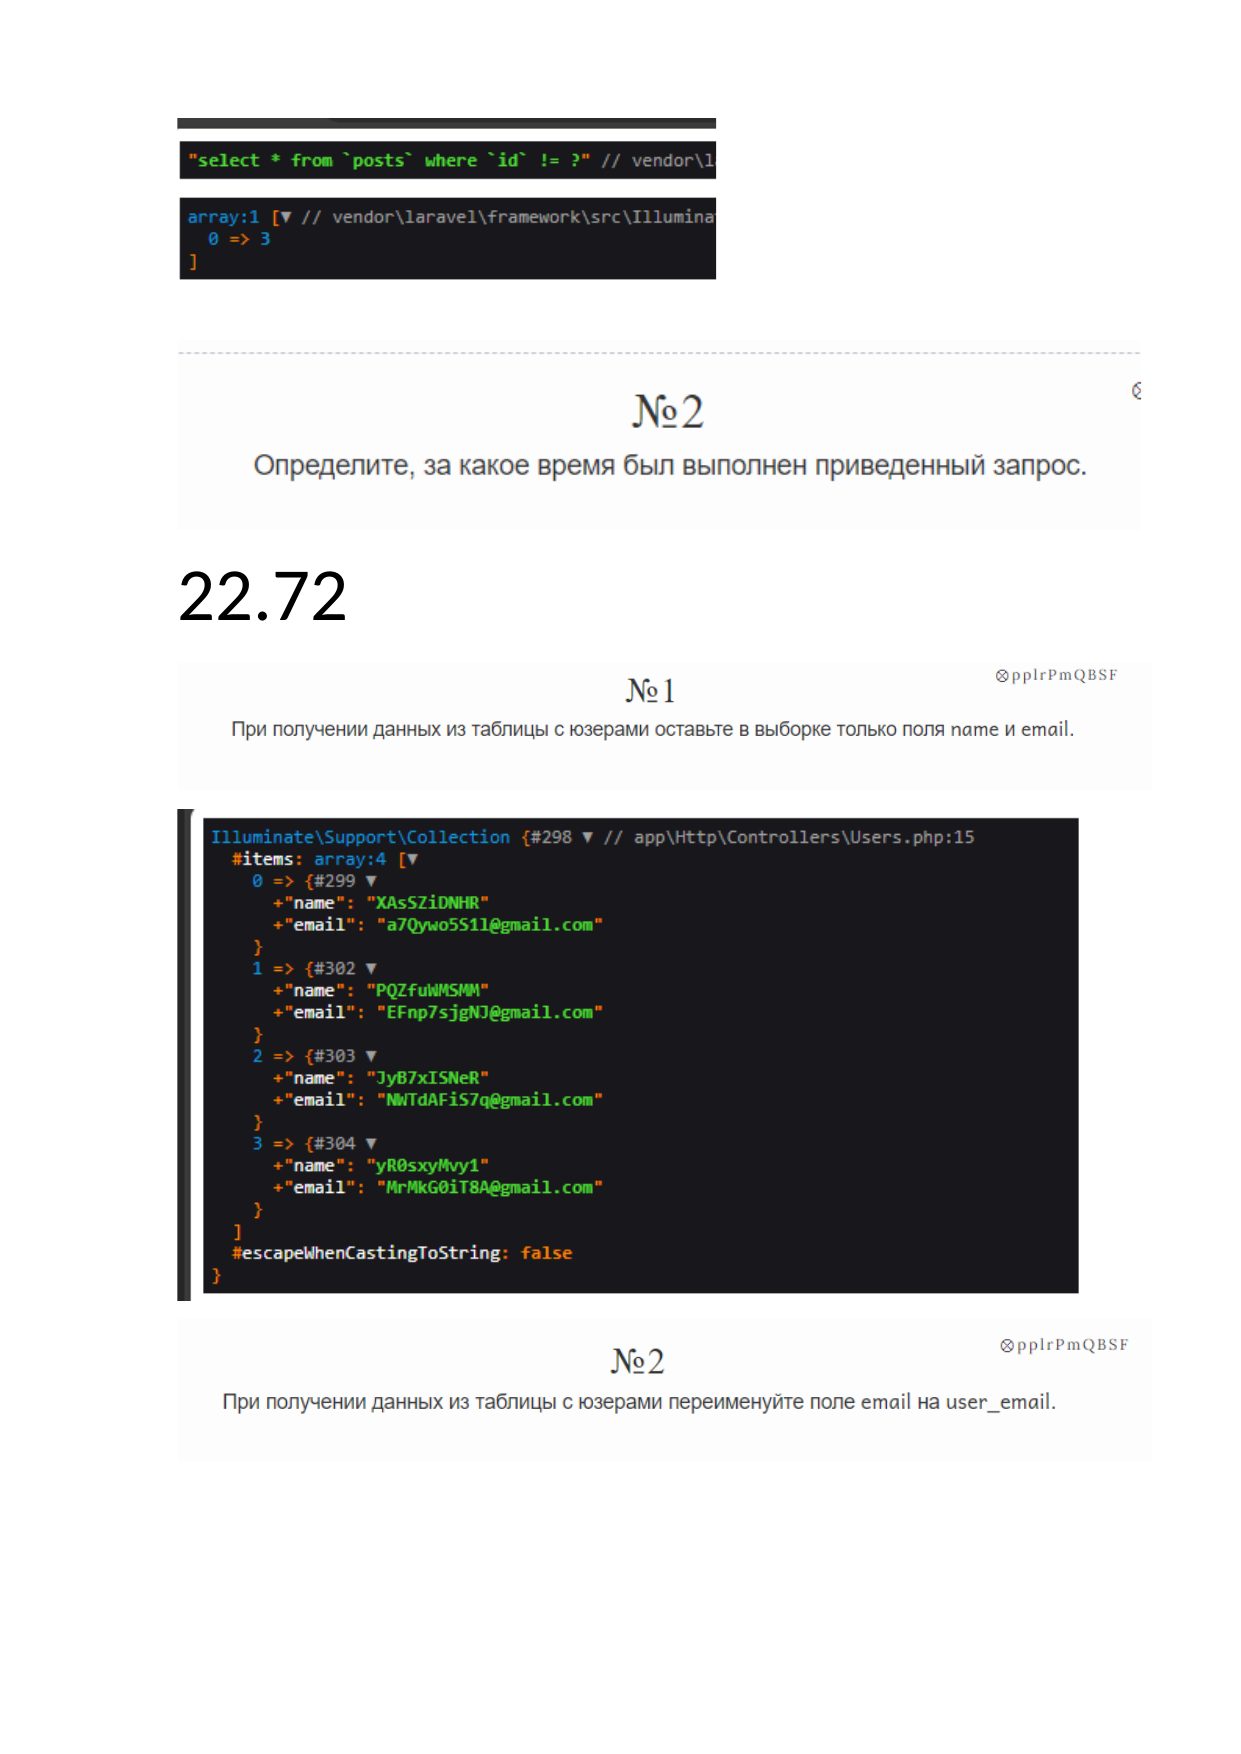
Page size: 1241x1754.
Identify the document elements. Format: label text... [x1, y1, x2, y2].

picture [177, 663, 1152, 791]
picture [177, 1319, 1152, 1461]
text 22.72 [177, 548, 1152, 639]
picture [177, 340, 1142, 530]
picture [177, 118, 717, 322]
picture [177, 809, 1079, 1301]
